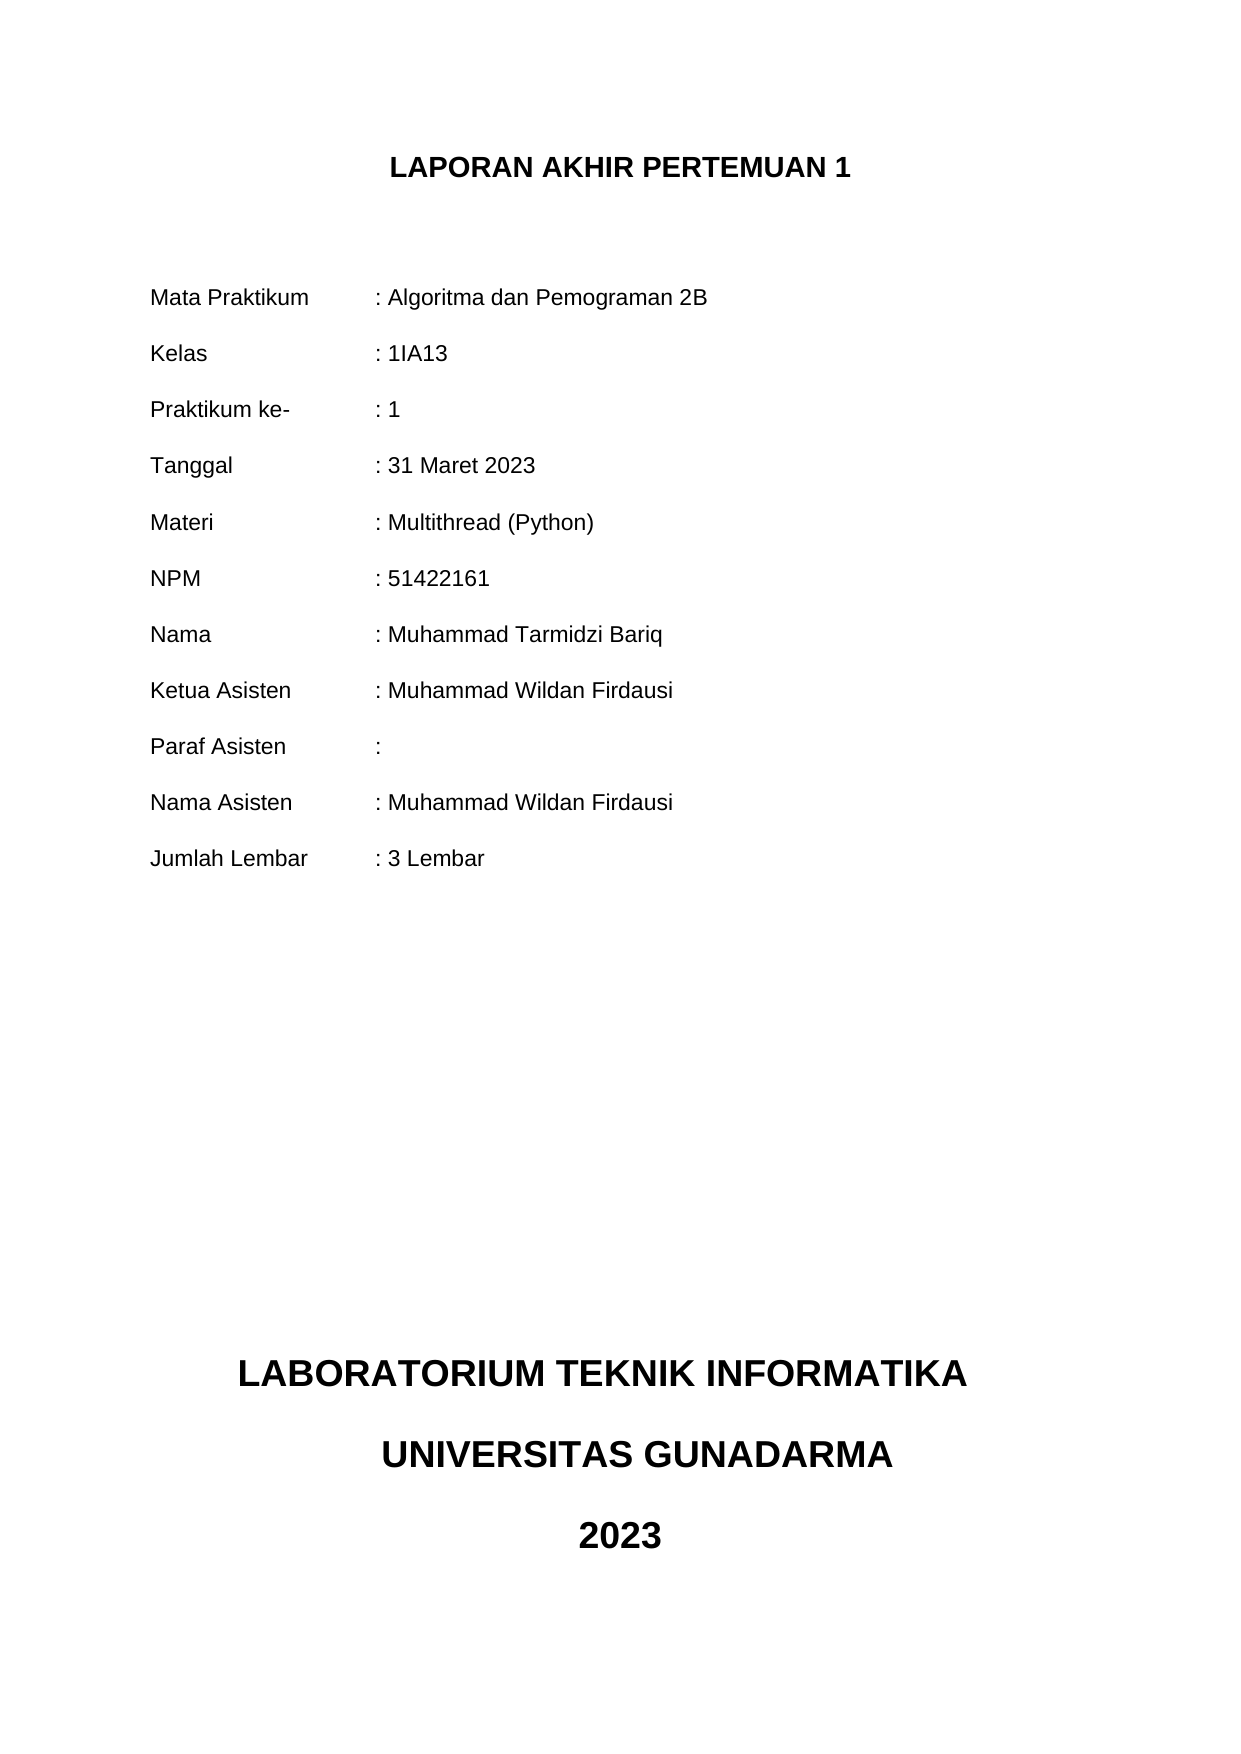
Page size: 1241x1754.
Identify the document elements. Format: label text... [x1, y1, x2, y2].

subtitle LABORATORIUM TEKNIK INFORMATIKA [150, 1351, 968, 1394]
text NPM : 51422161 [150, 565, 1090, 591]
text Mata Praktikum : Algoritma dan Pemograman 2B [150, 284, 1090, 310]
text 2023 [150, 1513, 1090, 1557]
text Nama : Muhammad Tarmidzi Bariq [150, 621, 1090, 647]
text Materi : Multithread (Python) [150, 508, 1090, 535]
text Tanggal : 31 Maret 2023 [150, 452, 1090, 479]
text Jumlah Lembar : 3 Lembar [150, 845, 1090, 872]
text Praktikum ke- : 1 [150, 396, 1090, 423]
text Nama Asisten : Muhammad Wildan Firdausi [150, 789, 1090, 816]
text Paraf Asisten : [150, 733, 1090, 759]
text Kelas : 1IA13 [150, 340, 1090, 366]
text LAPORAN AKHIR PERTEMUAN 1 [150, 150, 1090, 183]
text Ketua Asisten : Muhammad Wildan Firdausi [150, 677, 1090, 703]
text UNIVERSITAS GUNADARMA [381, 1432, 1090, 1475]
